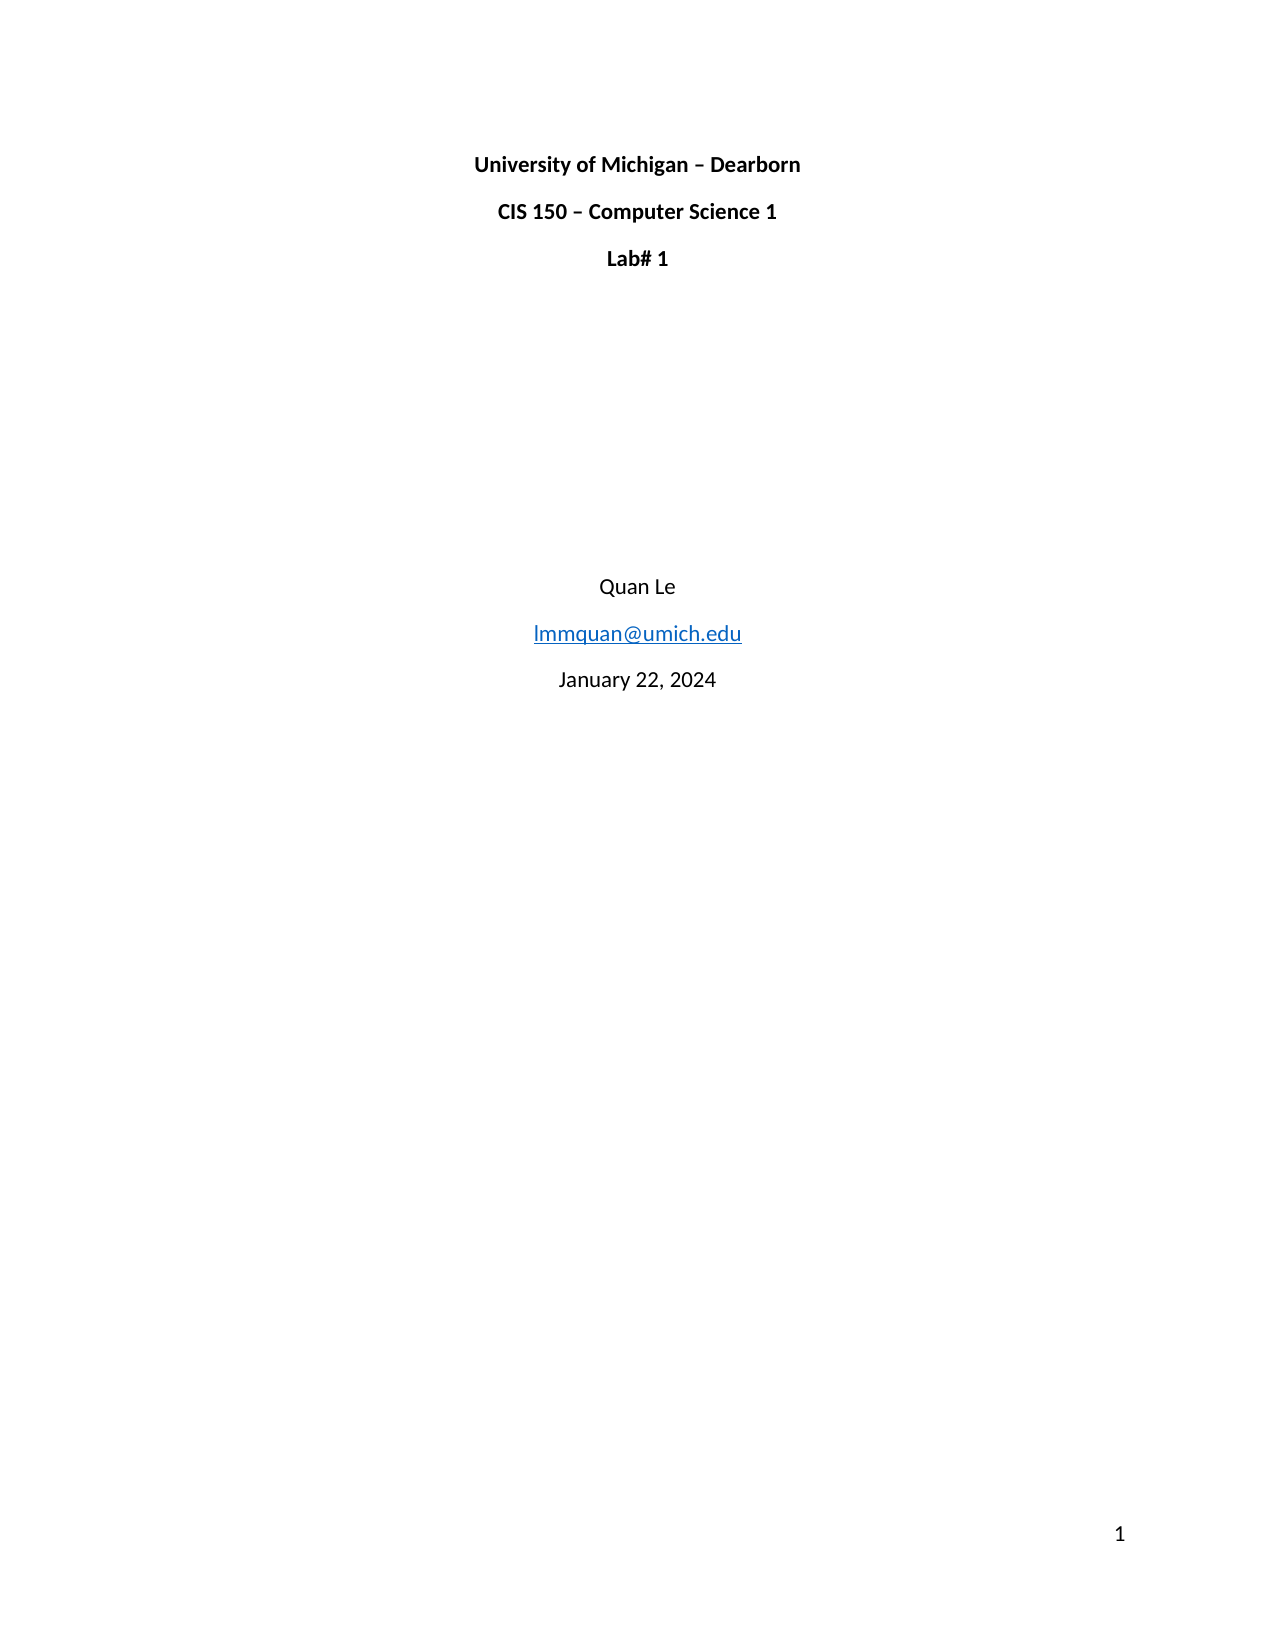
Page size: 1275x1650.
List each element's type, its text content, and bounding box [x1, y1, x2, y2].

text lmmquan@umich.edu [150, 619, 1125, 647]
text January 22, 2024 [150, 666, 1125, 694]
text Quan Le [150, 572, 1125, 600]
text CIS 150 – Computer Science 1 [150, 197, 1125, 225]
text Lab# 1 [150, 244, 1125, 272]
text University of Michigan – Dearborn [150, 150, 1125, 178]
